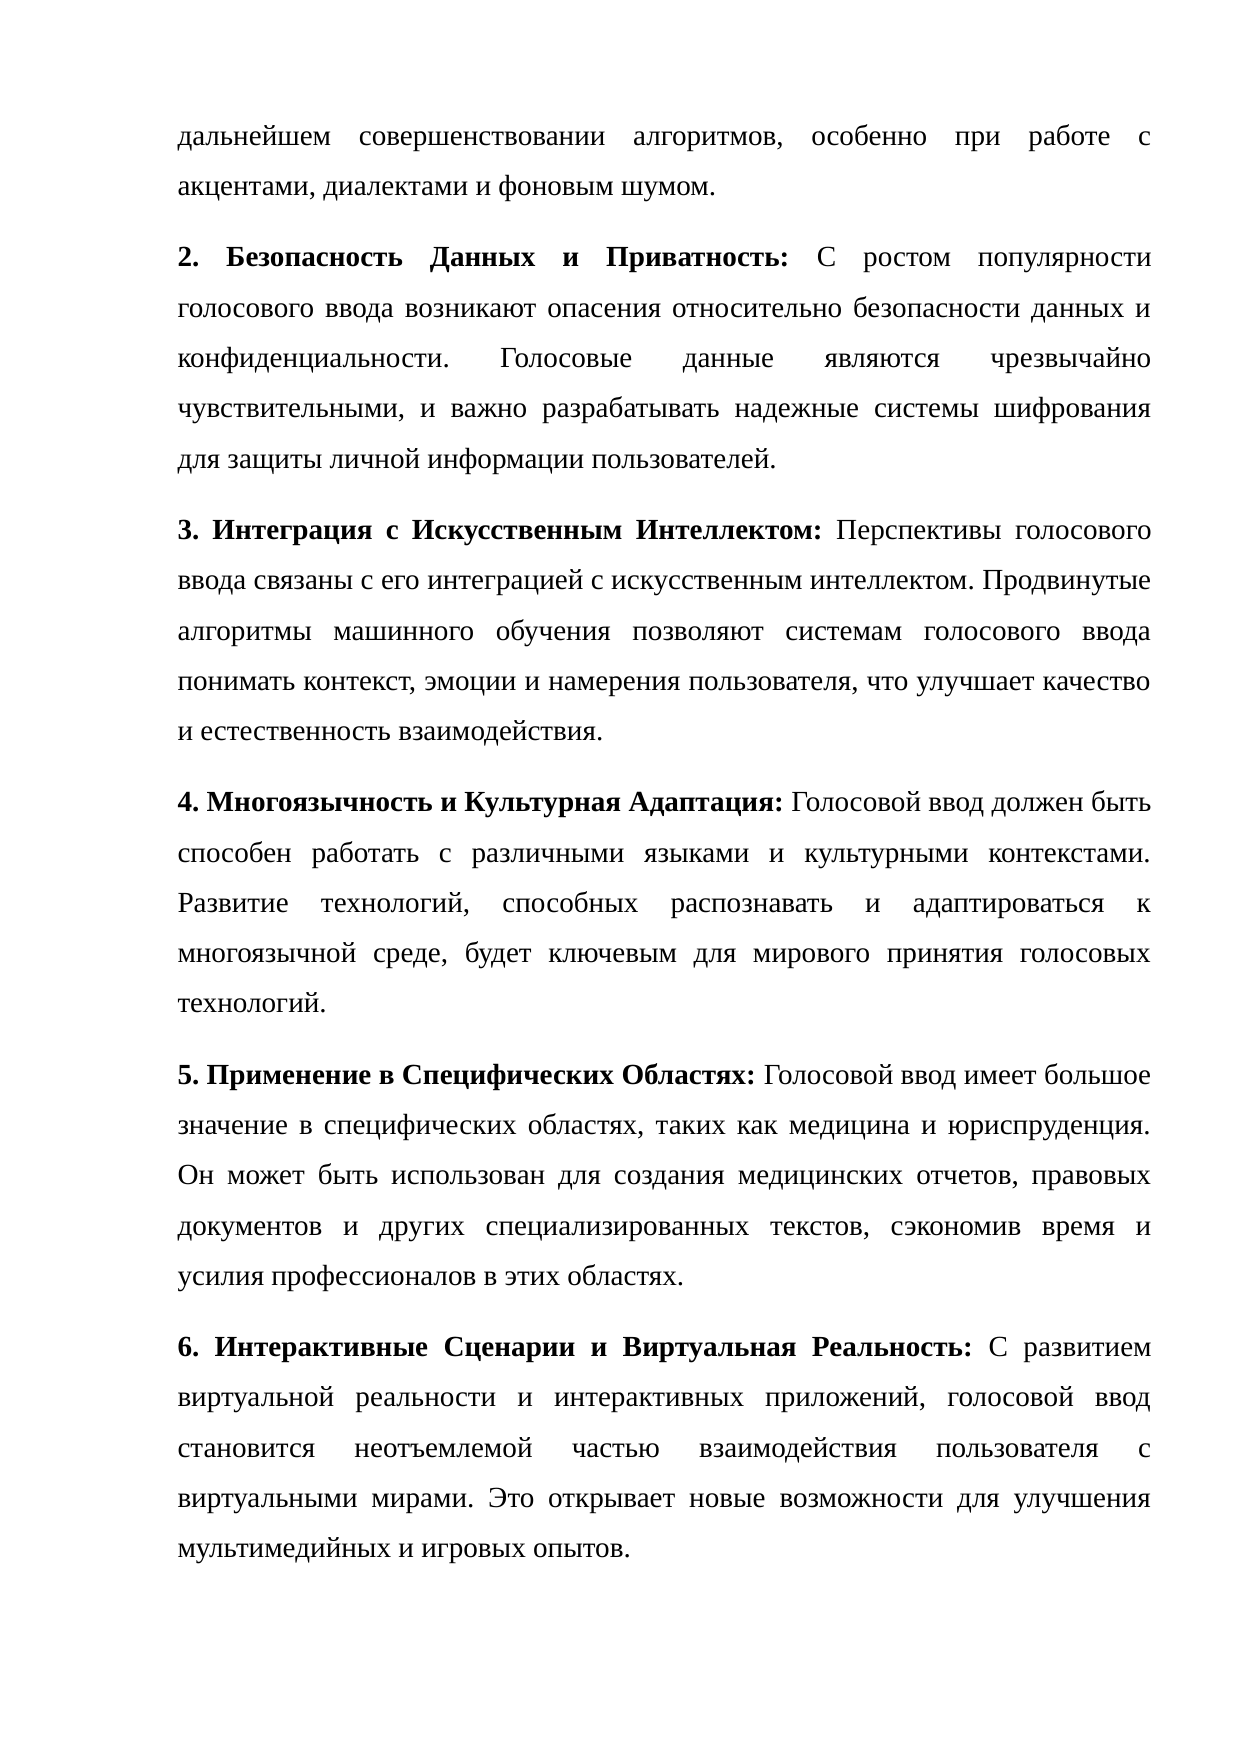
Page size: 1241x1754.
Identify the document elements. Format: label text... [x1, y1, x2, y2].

text 5. Применение в Специфических Областях: Голосовой ввод имеет большое значение в специфических областях, таких как медицина и юриспруденция. Он может быть использован для создания медицинских отчетов, правовых документов и других специализированных текстов, сэкономив время и усилия профессионалов в этих областях. [177, 1057, 1152, 1292]
text 3. Интеграция с Искусственным Интеллектом: Перспективы голосового ввода связаны с его интеграцией с искусственным интеллектом. Продвинутые алгоритмы машинного обучения позволяют системам голосового ввода понимать контекст, эмоции и намерения пользователя, что улучшает качество и естественность взаимодействия. [177, 512, 1152, 747]
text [177, 118, 1152, 202]
text 6. Интерактивные Сценарии и Виртуальная Реальность: С развитием виртуальной реальности и интерактивных приложений, голосовой ввод становится неотъемлемой частью взаимодействия пользователя с виртуальными мирами. Это открывает новые возможности для улучшения мультимедийных и игровых опытов. [177, 1329, 1152, 1564]
text 2. Безопасность Данных и Приватность: С ростом популярности голосового ввода возникают опасения относительно безопасности данных и конфиденциальности. Голосовые данные являются чрезвычайно чувствительными, и важно разрабатывать надежные системы шифрования для защиты личной информации пользователей. [177, 239, 1152, 474]
text 4. Многоязычность и Культурная Адаптация: Голосовой ввод должен быть способен работать с различными языками и культурными контекстами. Развитие технологий, способных распознавать и адаптироваться к многоязычной среде, будет ключевым для мирового принятия голосовых технологий. [177, 784, 1152, 1019]
